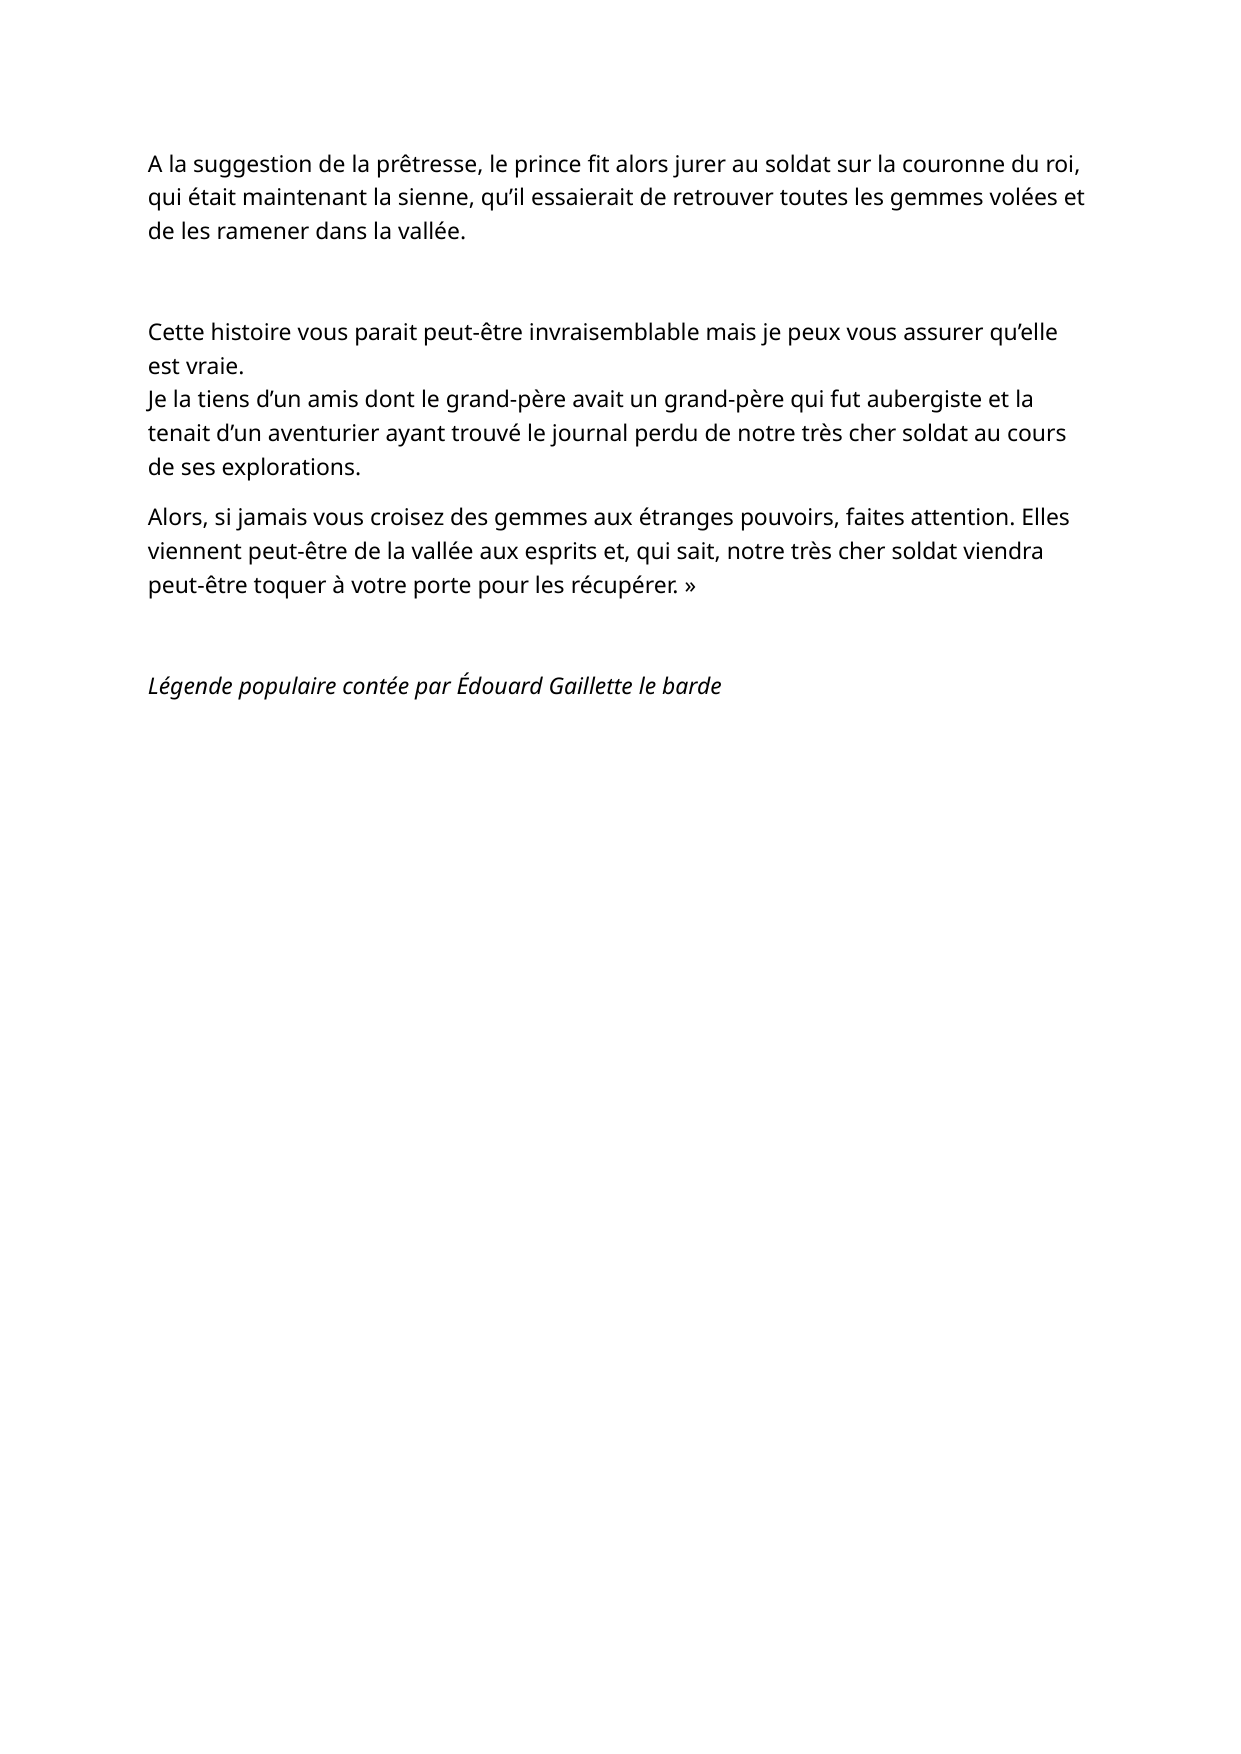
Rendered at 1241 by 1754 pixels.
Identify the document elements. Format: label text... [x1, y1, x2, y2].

text Légende populaire contée par Édouard Gaillette le barde [148, 670, 1093, 701]
text Alors, si jamais vous croisez des gemmes aux étranges pouvoirs, faites attention. Elles viennent peut-être de la vallée aux esprits et, qui sait, notre très cher soldat viendra peut-être toquer à votre porte pour les récupérer. » [148, 501, 1093, 600]
text Cette histoire vous parait peut-être invraisemblable mais je peux vous assurer qu’elle est vraie. Je la tiens d’un amis dont le grand-père avait un grand-père qui fut aubergiste et la tenait d’un aventurier ayant trouvé le journal perdu de notre très cher soldat au cours de ses explorations. [148, 316, 1093, 482]
text A la suggestion de la prêtresse, le prince fit alors jurer au soldat sur la couronne du roi, qui était maintenant la sienne, qu’il essaierait de retrouver toutes les gemmes volées et de les ramener dans la vallée. [148, 148, 1093, 246]
